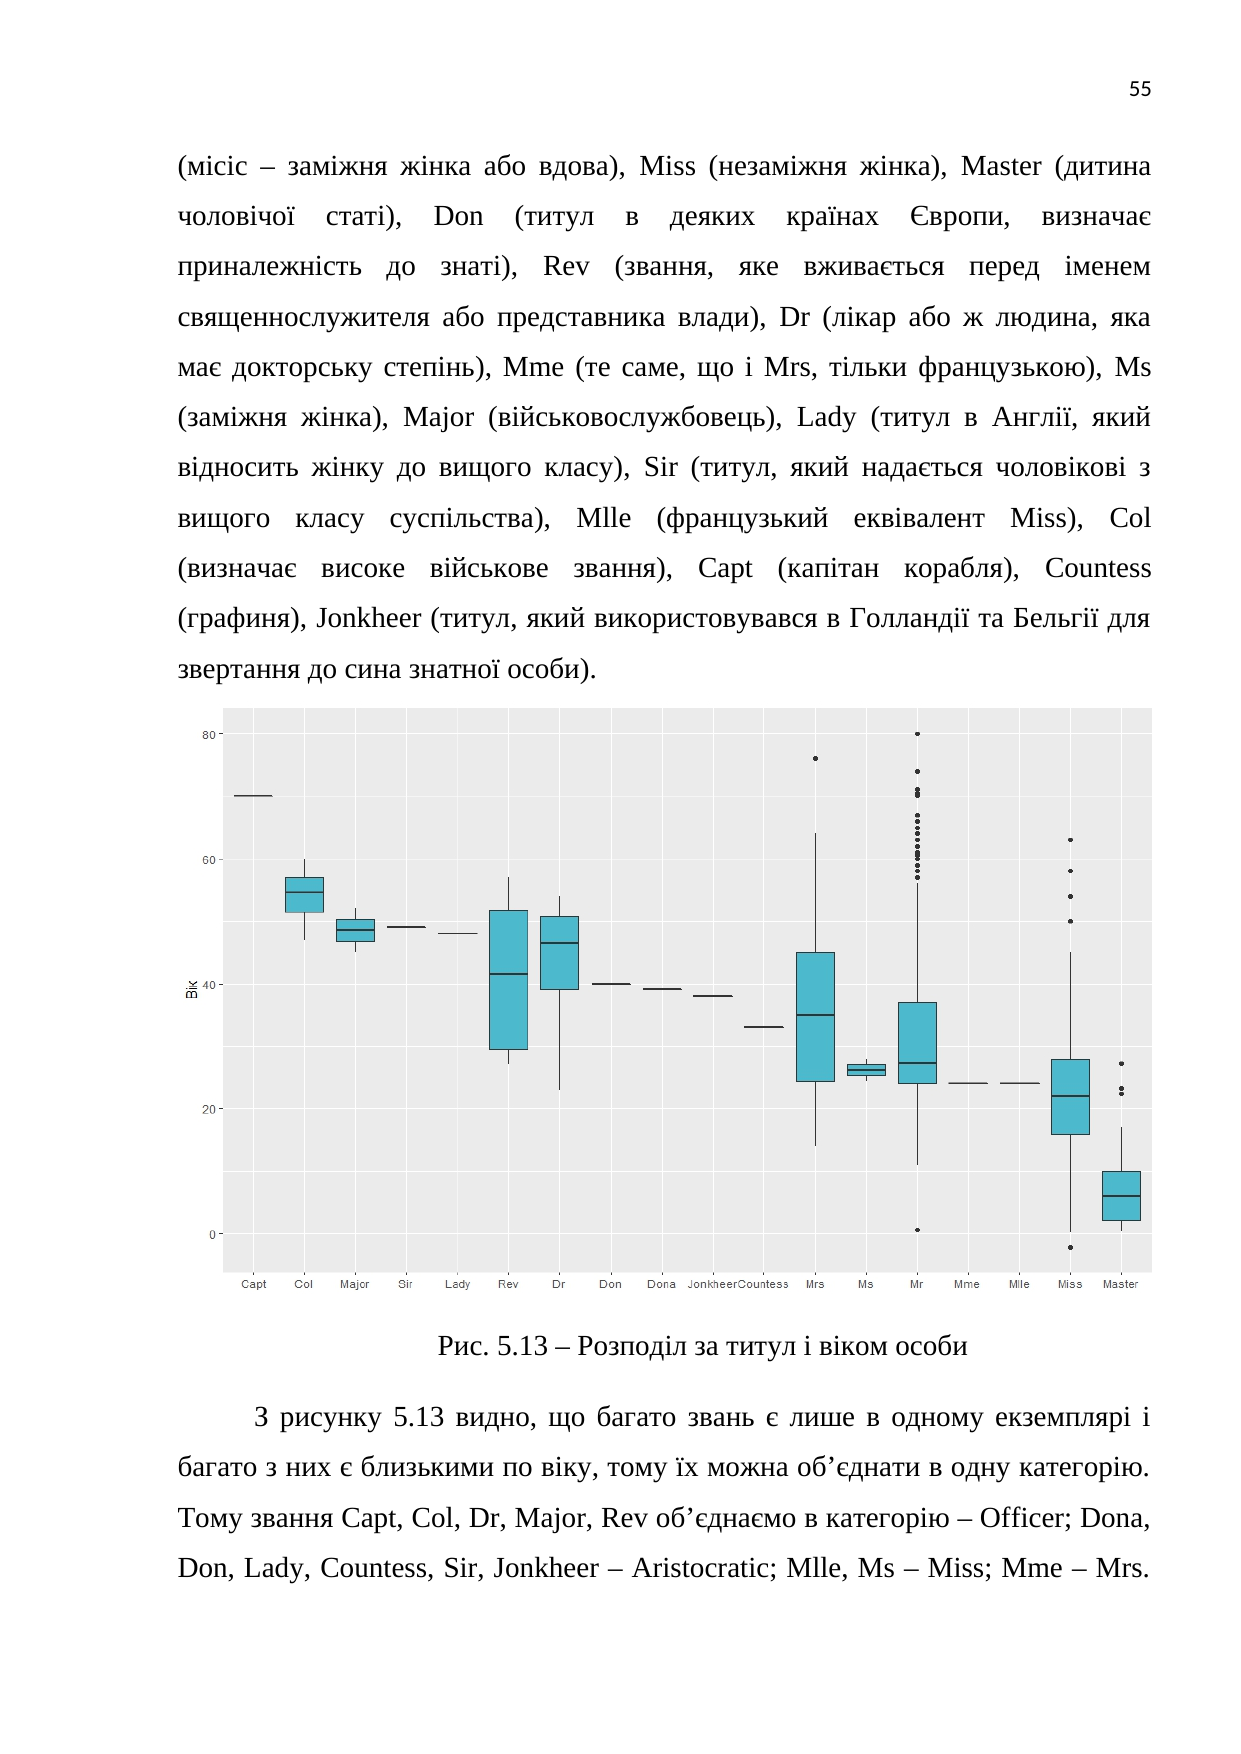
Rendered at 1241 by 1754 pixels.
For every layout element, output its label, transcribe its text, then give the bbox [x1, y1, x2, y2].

text Рис. 5.13 – Розподіл за титул і віком особи [177, 1328, 1152, 1362]
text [177, 148, 1152, 684]
picture [177, 701, 1159, 1294]
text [177, 1399, 1152, 1584]
